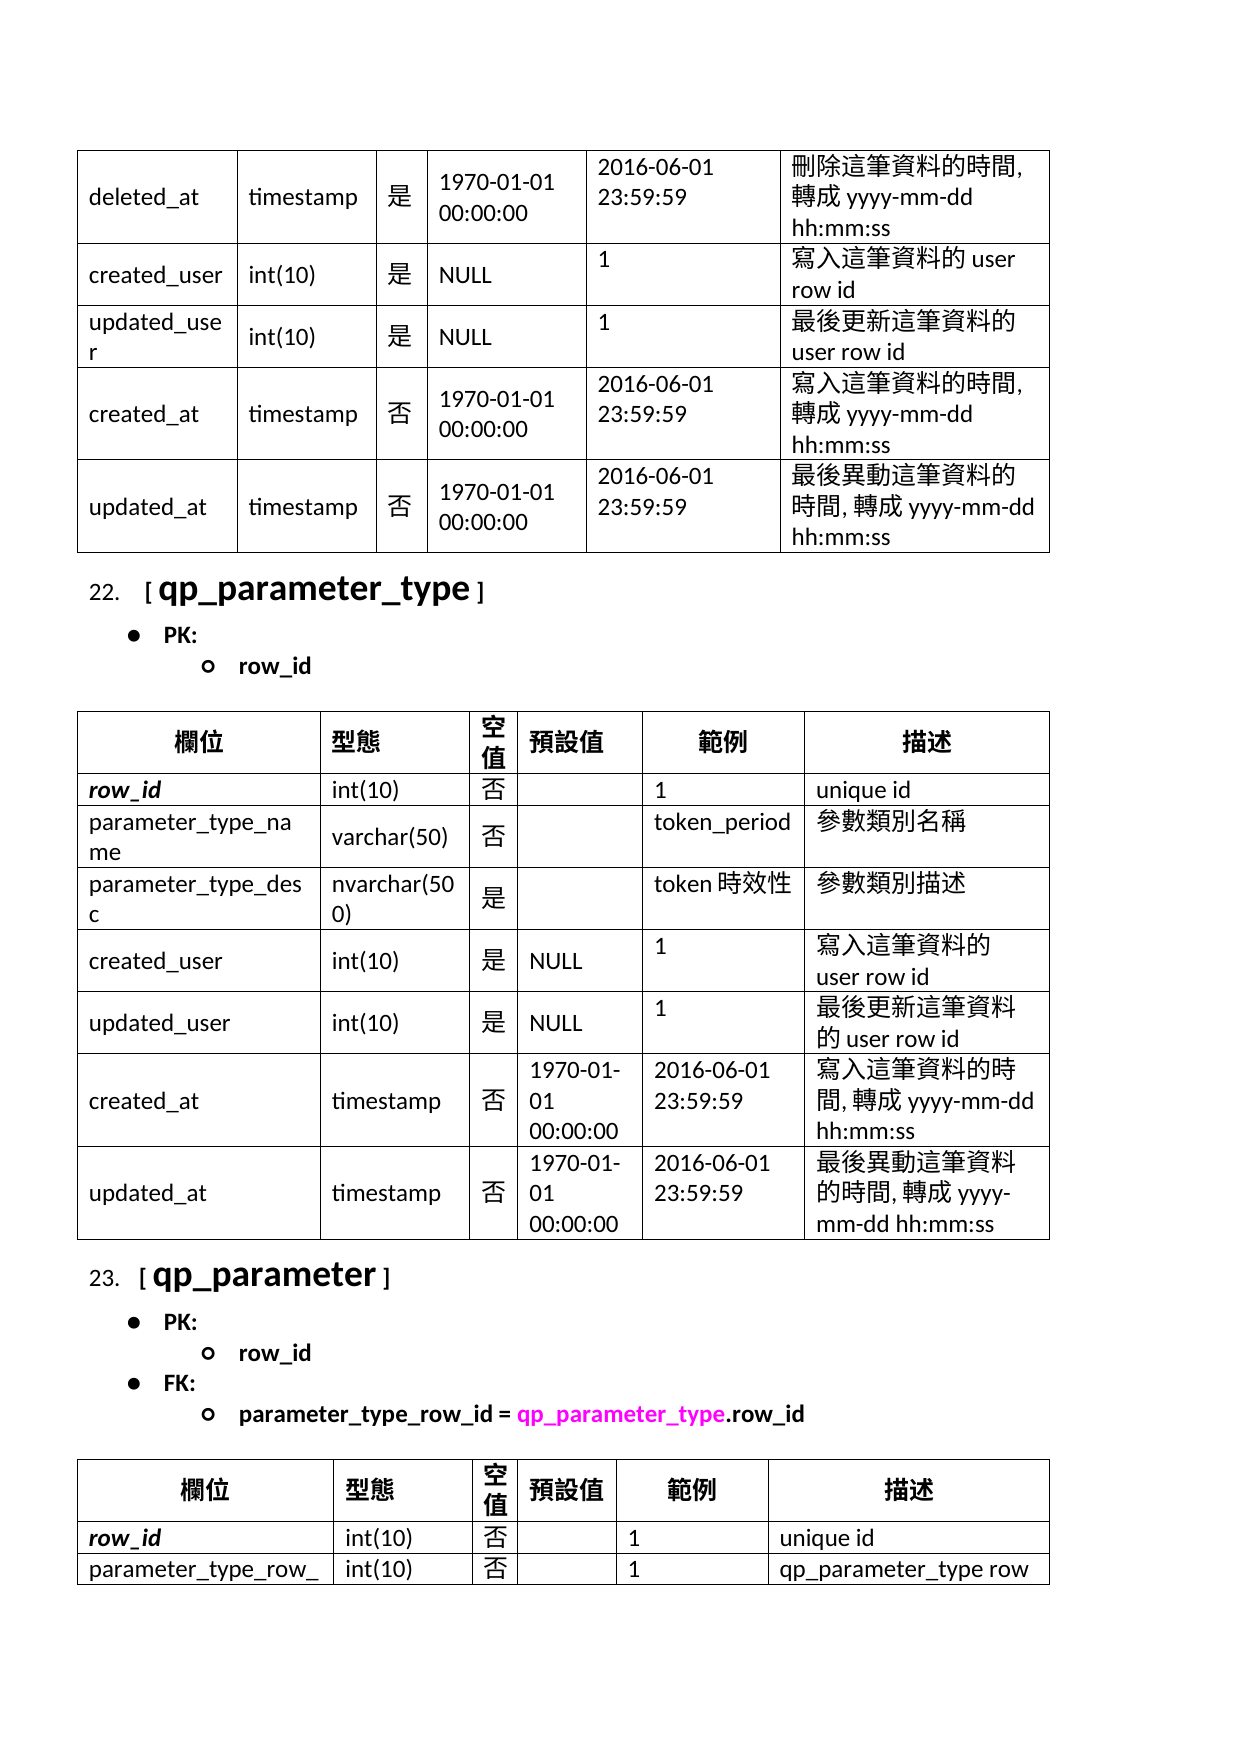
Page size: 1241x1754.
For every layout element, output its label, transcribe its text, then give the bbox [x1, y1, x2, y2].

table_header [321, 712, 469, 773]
list PK: [126, 1306, 1053, 1337]
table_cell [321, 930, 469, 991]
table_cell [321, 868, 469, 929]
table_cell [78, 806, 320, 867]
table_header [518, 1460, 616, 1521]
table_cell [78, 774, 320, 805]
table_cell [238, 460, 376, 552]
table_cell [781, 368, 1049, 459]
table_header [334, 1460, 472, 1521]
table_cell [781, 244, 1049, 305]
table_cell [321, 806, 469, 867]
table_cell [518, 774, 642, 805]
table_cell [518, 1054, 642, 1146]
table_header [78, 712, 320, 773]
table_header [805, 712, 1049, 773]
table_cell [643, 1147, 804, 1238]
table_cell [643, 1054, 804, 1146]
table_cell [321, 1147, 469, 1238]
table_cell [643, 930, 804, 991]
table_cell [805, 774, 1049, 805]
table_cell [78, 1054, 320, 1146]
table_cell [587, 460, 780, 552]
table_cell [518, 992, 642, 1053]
list row_id [201, 650, 1053, 681]
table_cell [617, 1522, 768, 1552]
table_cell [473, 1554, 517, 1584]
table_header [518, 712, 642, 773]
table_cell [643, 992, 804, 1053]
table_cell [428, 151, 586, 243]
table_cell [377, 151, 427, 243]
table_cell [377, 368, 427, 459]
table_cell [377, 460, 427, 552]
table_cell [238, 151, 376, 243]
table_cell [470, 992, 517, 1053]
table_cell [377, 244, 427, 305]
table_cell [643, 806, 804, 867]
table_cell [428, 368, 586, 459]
list FK: [126, 1367, 1053, 1398]
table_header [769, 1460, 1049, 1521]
subtitle [ qp_parameter ] [89, 1250, 1053, 1296]
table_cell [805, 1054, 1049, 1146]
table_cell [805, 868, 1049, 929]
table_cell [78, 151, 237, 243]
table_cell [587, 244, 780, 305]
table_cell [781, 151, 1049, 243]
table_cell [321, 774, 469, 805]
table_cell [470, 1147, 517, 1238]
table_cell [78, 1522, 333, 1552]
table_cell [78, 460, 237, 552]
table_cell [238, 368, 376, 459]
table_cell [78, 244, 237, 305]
list PK: [126, 620, 1053, 650]
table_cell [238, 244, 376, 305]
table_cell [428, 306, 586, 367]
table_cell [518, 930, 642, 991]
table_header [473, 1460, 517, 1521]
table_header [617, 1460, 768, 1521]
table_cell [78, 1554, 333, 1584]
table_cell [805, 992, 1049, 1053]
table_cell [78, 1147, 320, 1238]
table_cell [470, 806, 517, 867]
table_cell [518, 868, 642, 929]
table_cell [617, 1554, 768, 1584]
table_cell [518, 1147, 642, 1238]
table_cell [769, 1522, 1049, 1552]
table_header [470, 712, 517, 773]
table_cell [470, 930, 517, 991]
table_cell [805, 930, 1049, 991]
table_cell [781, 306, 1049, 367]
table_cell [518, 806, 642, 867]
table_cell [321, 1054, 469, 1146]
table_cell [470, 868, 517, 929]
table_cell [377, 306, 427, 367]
subtitle [ qp_parameter_type ] [89, 563, 1053, 609]
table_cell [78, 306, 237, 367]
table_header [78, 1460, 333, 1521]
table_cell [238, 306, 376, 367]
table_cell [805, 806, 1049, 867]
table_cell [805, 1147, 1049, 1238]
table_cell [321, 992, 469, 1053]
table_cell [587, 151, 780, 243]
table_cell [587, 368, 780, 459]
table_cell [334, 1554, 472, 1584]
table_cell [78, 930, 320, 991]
list parameter_type_row_id = qp_parameter_type.row_id [201, 1398, 1053, 1428]
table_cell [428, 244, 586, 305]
list row_id [201, 1337, 1053, 1367]
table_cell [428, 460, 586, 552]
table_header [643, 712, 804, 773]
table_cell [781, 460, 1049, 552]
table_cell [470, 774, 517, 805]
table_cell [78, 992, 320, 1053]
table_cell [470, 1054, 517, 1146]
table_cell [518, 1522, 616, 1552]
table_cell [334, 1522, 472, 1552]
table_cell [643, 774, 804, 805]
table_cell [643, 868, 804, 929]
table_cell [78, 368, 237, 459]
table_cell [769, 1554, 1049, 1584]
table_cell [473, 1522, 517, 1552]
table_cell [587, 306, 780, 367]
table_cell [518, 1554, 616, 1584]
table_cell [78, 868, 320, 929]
